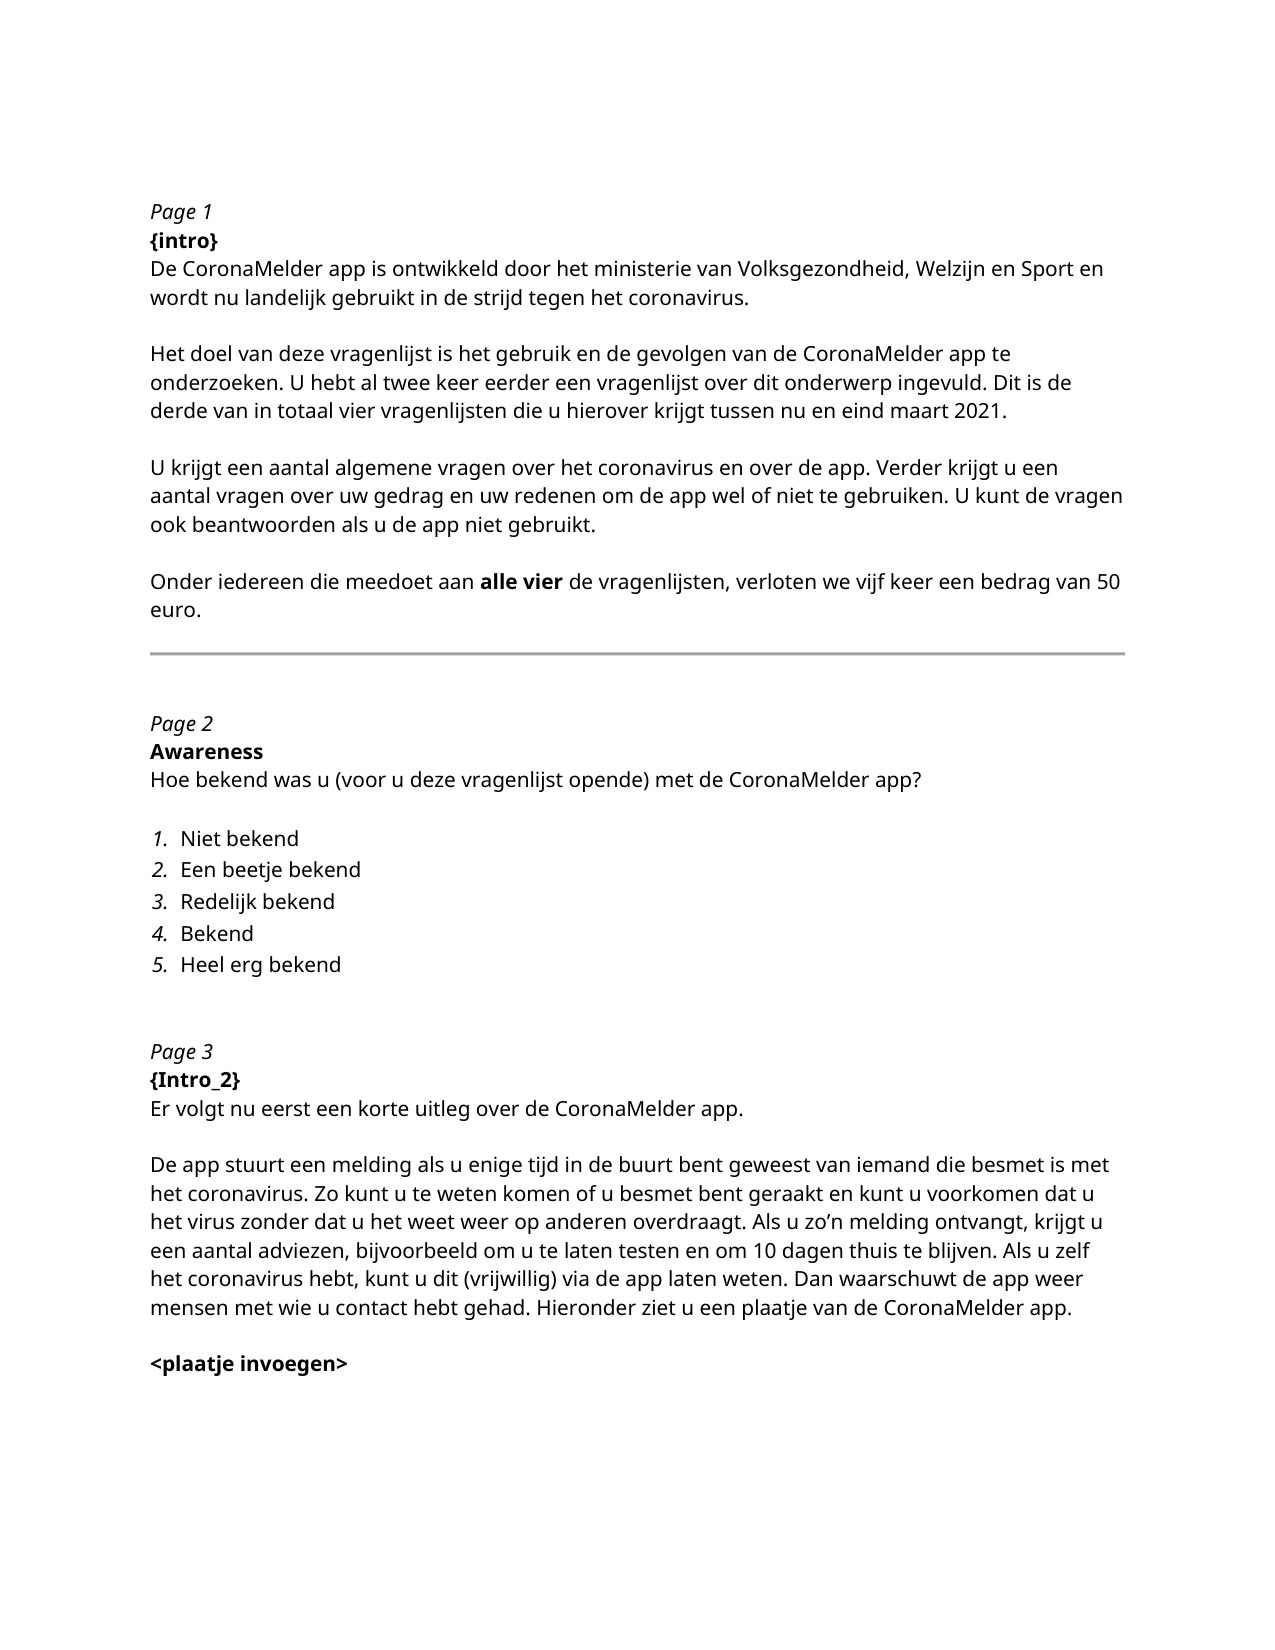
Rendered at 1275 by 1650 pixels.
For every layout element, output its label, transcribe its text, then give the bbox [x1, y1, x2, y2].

table_cell Heel erg bekend [179, 949, 382, 980]
text Het doel van deze vragenlijst is het gebruik en de gevolgen van de CoronaMelder app te onderzoeken. U hebt al twee keer eerder een vragenlijst over dit onderwerp ingevuld. Dit is de derde van in totaal vier vragenlijsten die u hierover krijgt tussen nu en eind maart 2021. U krijgt een aantal algemene vragen over het coronavirus en over de app. Verder krijgt u een aantal vragen over uw gedrag en uw redenen om de app wel of niet te gebruiken. U kunt de vragen ook beantwoorden als u de app niet gebruikt. Onder iedereen die meedoet aan alle vier de vragenlijsten, verloten we vijf keer een bedrag van 50 euro. [150, 339, 1125, 624]
table_cell 2. [150, 854, 179, 886]
text Page 1 [150, 197, 1125, 226]
text Page 2 [150, 709, 1125, 737]
text De CoronaMelder app is ontwikkeld door het ministerie van Volksgezondheid, Welzijn en Sport en wordt nu landelijk gebruikt in de strijd tegen het coronavirus. [150, 254, 1125, 311]
text {intro} [150, 226, 1125, 254]
text Er volgt nu eerst een korte uitleg over de CoronaMelder app. De app stuurt een melding als u enige tijd in de buurt bent geweest van iemand die besmet is met het coronavirus. Zo kunt u te weten komen of u besmet bent geraakt en kunt u voorkomen dat u het virus zonder dat u het weet weer op anderen overdraagt. Als u zo’n melding ontvangt, krijgt u een aantal adviezen, bijvoorbeeld om u te laten testen en om 10 dagen thuis te blijven. Als u zelf het coronavirus hebt, kunt u dit (vrijwillig) via de app laten weten. Dan waarschuwt de app weer mensen met wie u contact hebt gehad. Hieronder ziet u een plaatje van de CoronaMelder app. [150, 1094, 1125, 1349]
table_cell 5. [150, 949, 179, 980]
table_cell Een beetje bekend [179, 854, 382, 886]
text Awareness [150, 737, 1125, 766]
table_cell Bekend [179, 917, 382, 949]
table_cell 3. [150, 886, 179, 917]
table_cell Redelijk bekend [179, 886, 382, 917]
text Page 3 [150, 1037, 1125, 1065]
table_cell 4. [150, 917, 179, 949]
table_header 1. [150, 823, 179, 854]
table_header Niet bekend [179, 823, 382, 854]
text <plaatje invoegen> [150, 1349, 1125, 1378]
text {Intro_2} [150, 1065, 1125, 1094]
text Hoe bekend was u (voor u deze vragenlijst opende) met de CoronaMelder app? [150, 766, 1125, 794]
